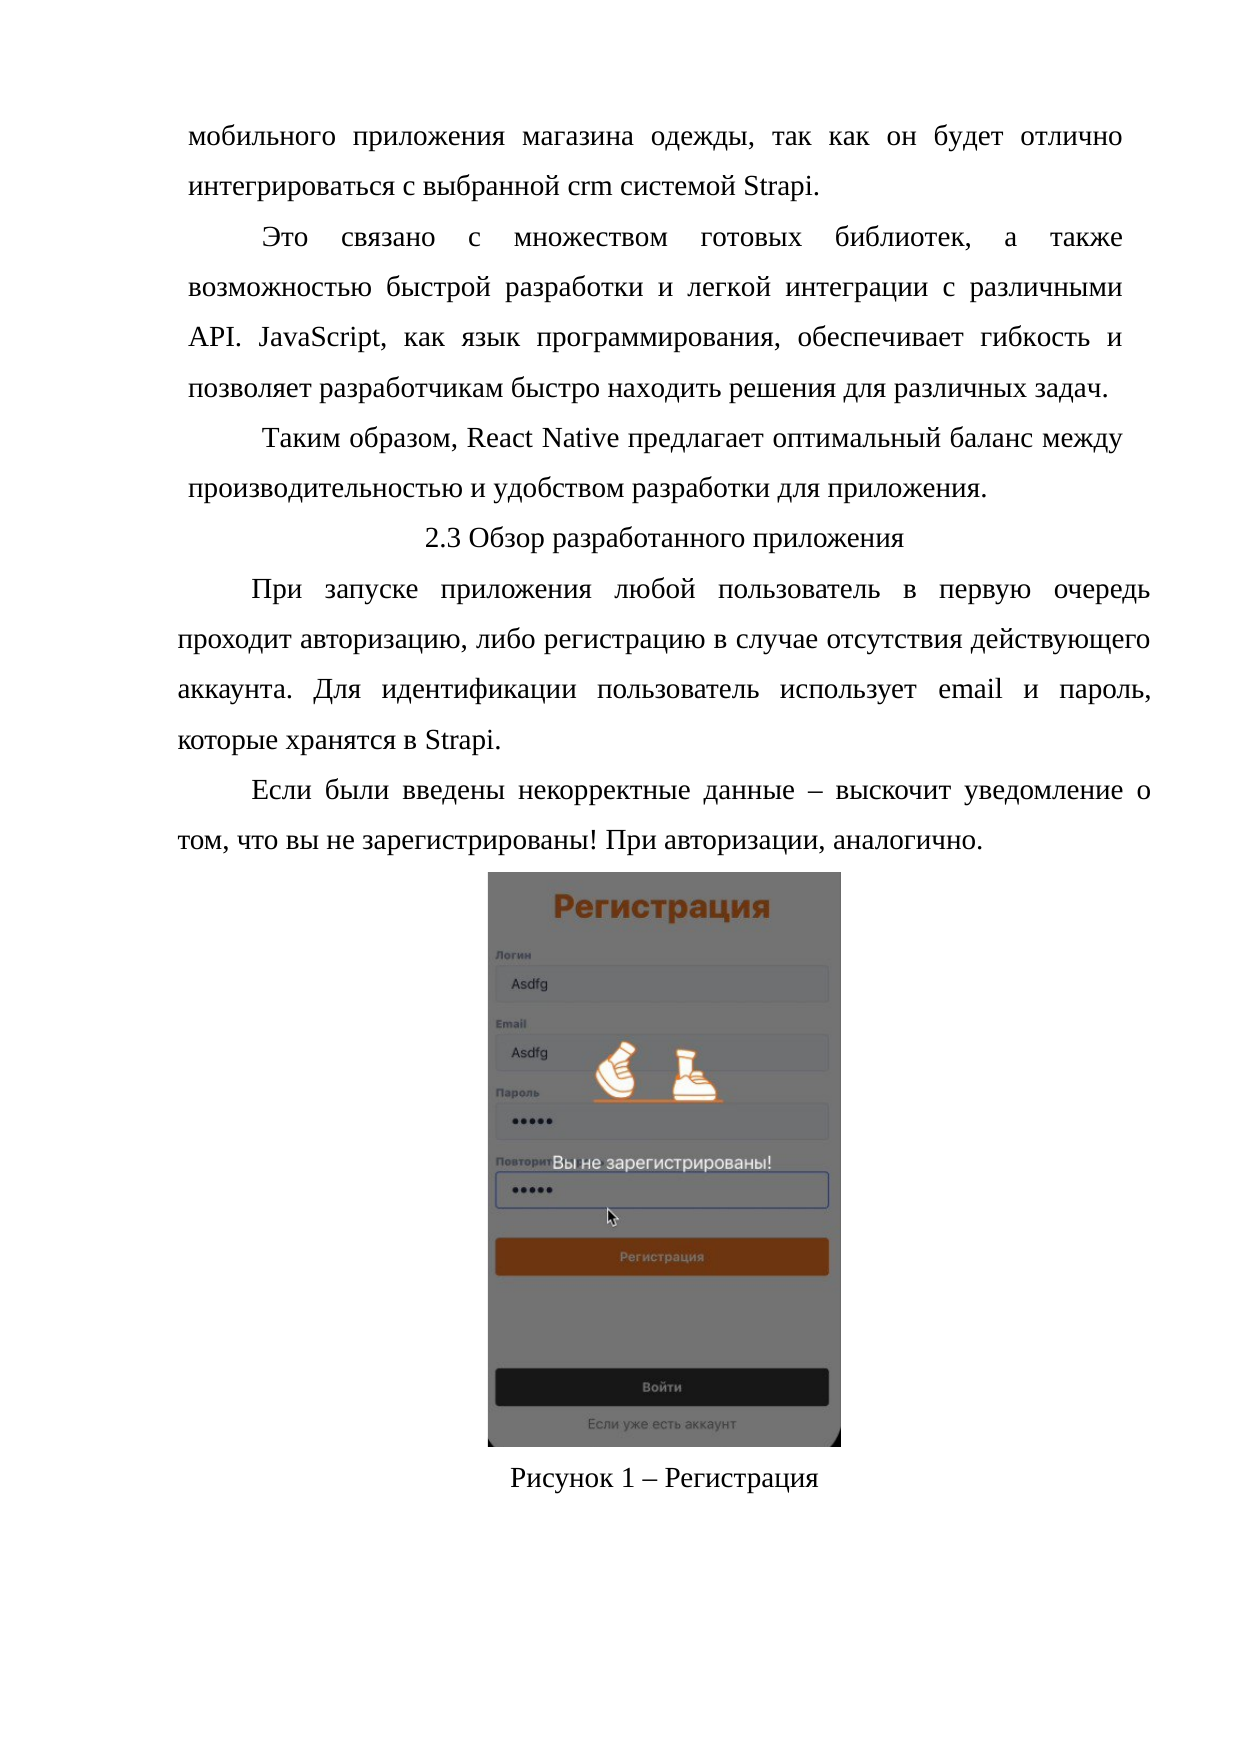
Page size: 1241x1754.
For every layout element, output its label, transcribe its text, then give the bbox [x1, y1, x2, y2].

subtitle 2.3 Обзор разработанного приложения [177, 521, 1152, 554]
picture [487, 872, 841, 1447]
text Таким образом, React Native предлагает оптимальный баланс между производительностью и удобством разработки для приложения. [188, 420, 1123, 504]
text При запуске приложения любой пользователь в первую очередь проходит авторизацию, либо регистрацию в случае отсутствия действующего аккаунта. Для идентификации пользователь использует email и пароль, которые хранятся в Strapi. [177, 571, 1152, 755]
text Рисунок 1 – Регистрация [177, 1460, 1152, 1494]
text Это связано с множеством готовых библиотек, а также возможностью быстрой разработки и легкой интеграции с различными API. JavaScript, как язык программирования, обеспечивает гибкость и позволяет разработчикам быстро находить решения для различных задач. [188, 219, 1123, 403]
text Если были введены некорректные данные – выскочит уведомление о том, что вы не зарегистрированы! При авторизации, аналогично. [177, 772, 1152, 856]
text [188, 118, 1123, 202]
